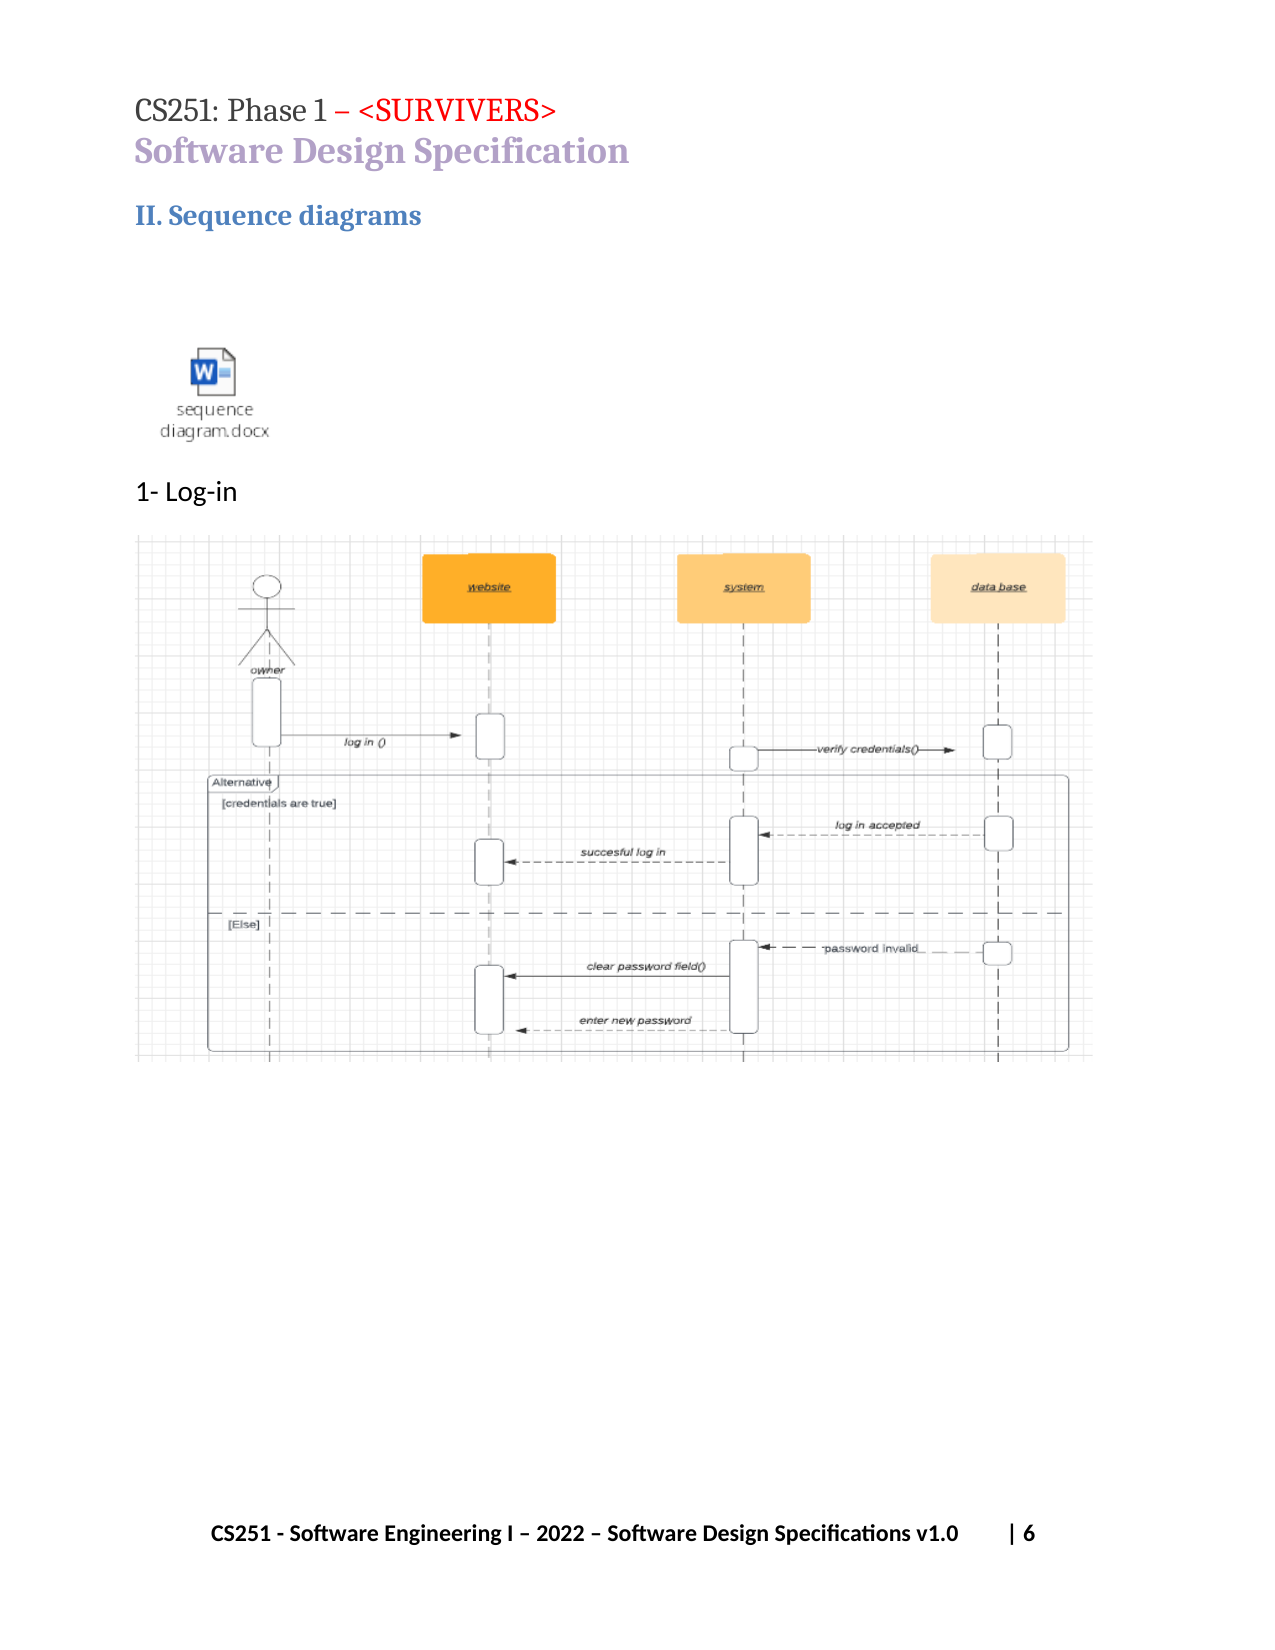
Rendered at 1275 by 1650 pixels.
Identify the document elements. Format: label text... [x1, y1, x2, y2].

picture [134, 535, 1093, 1062]
subtitle II. Sequence diagrams [135, 199, 1140, 233]
text 1- Log-in [135, 473, 1140, 509]
